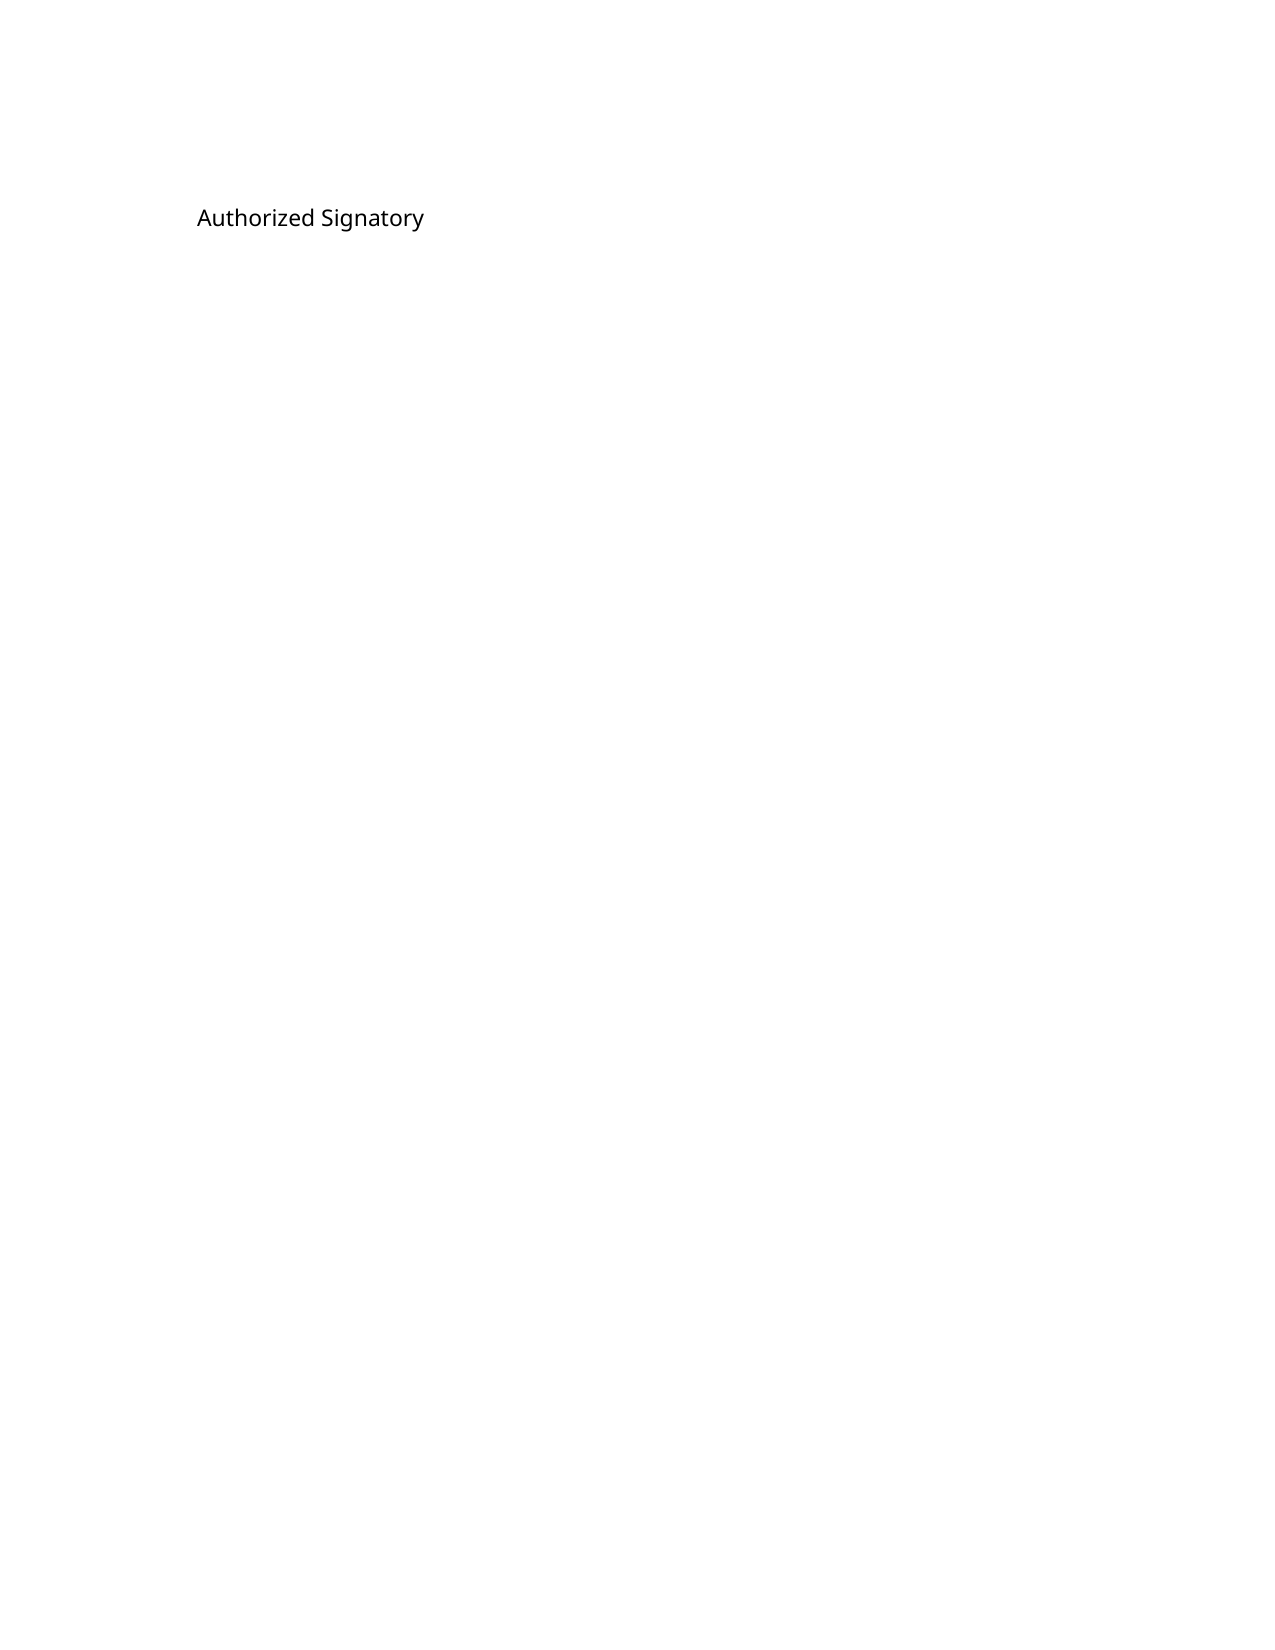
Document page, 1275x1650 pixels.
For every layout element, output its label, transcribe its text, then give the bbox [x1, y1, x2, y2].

text Authorized Signatory [197, 202, 1125, 233]
